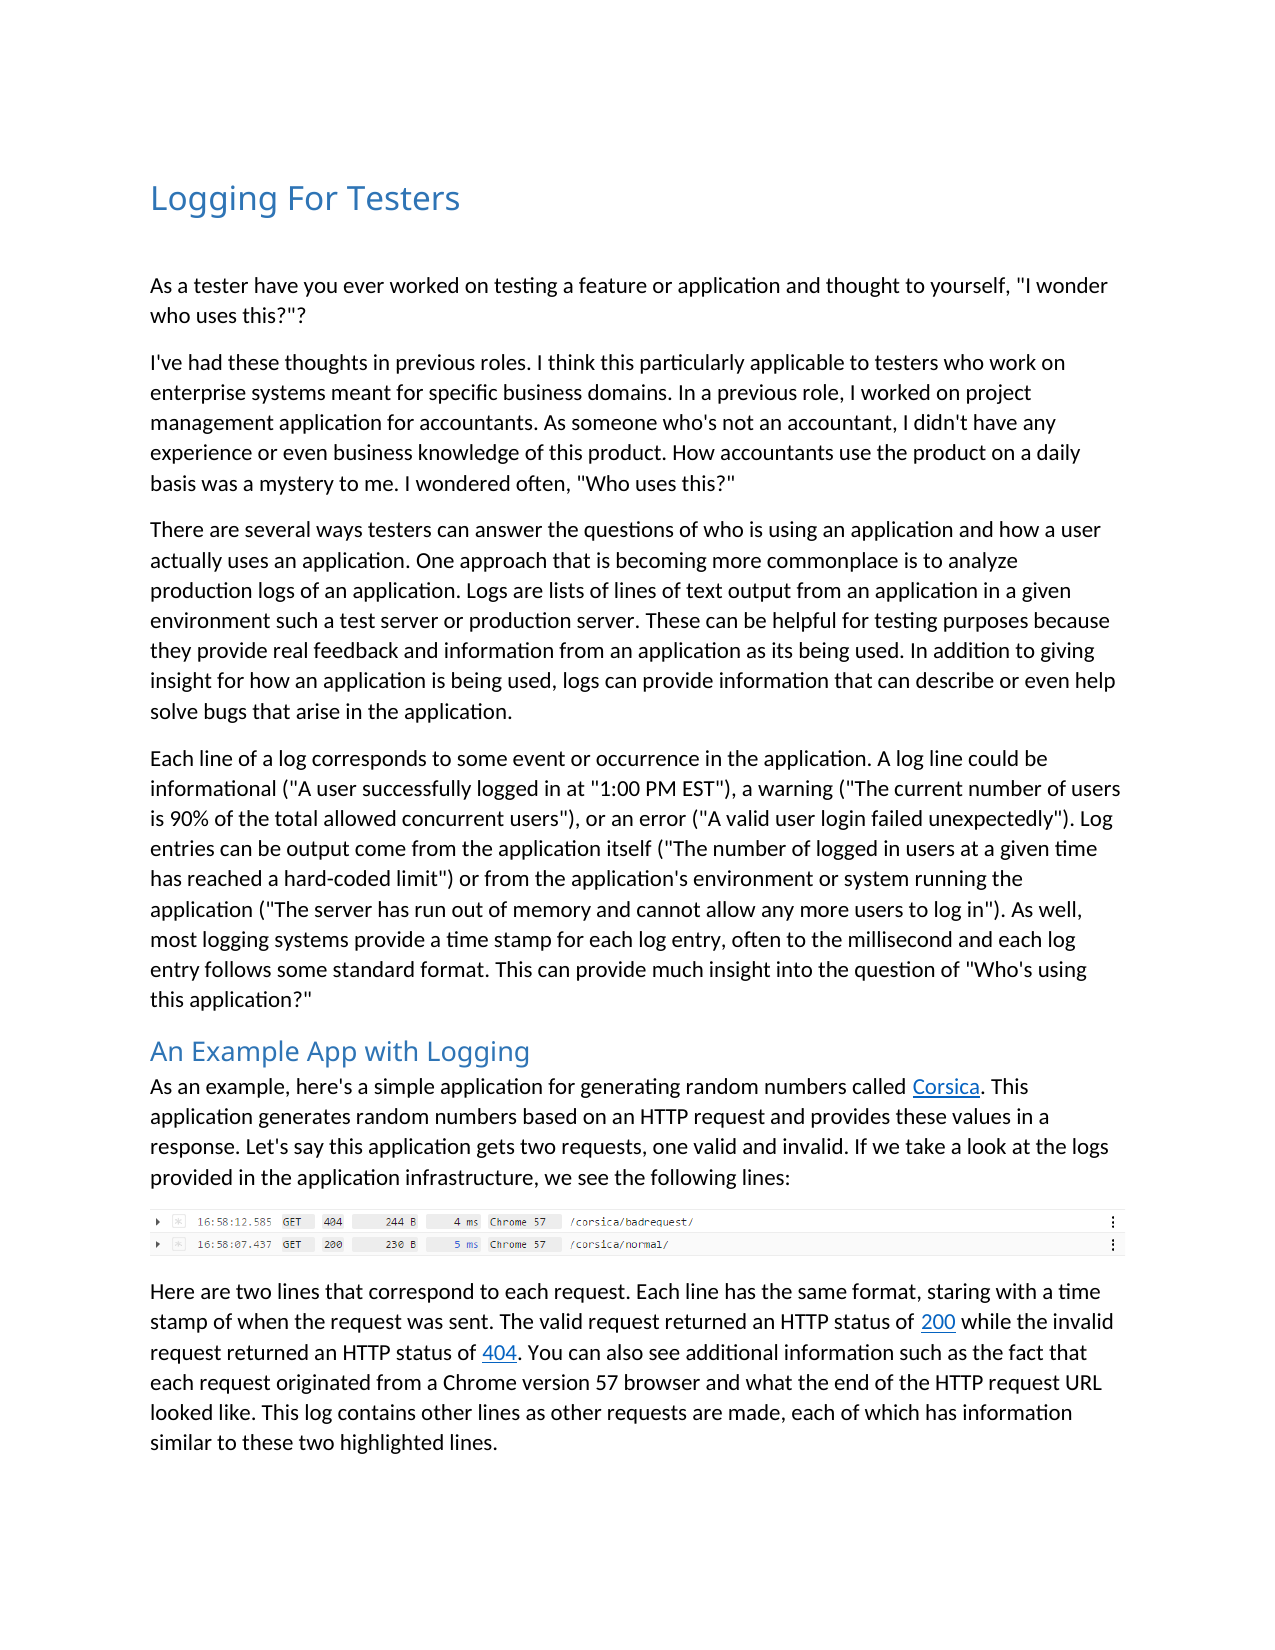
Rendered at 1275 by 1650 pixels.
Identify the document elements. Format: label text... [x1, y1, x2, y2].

subtitle Logging For Testers [150, 175, 1125, 220]
picture [150, 1209, 1125, 1259]
text I've had these thoughts in previous roles. I think this particularly applicable to testers who work on enterprise systems meant for specific business domains. In a previous role, I worked on project management application for accountants. As someone who's not an accountant, I didn't have any experience or even business knowledge of this product. How accountants use the product on a daily basis was a mystery to me. I wondered often, "Who uses this?" [150, 348, 1125, 497]
text As an example, here's a simple application for generating random numbers called Corsica. This application generates random numbers based on an HTTP request and provides these values in a response. Let's say this application gets two requests, one valid and invalid. If we take a look at the logs provided in the application infrastructure, we see the following lines: [150, 1072, 1125, 1191]
text There are several ways testers can answer the questions of who is using an application and how a user actually uses an application. One approach that is becoming more commonplace is to analyze production logs of an application. Logs are lists of lines of text output from an application in a given environment such a test server or production server. These can be helpful for testing purposes because they provide real feedback and information from an application as its being used. In addition to giving insight for how an application is being used, logs can provide information that can describe or even help solve bugs that arise in the application. [150, 516, 1125, 725]
text Here are two lines that correspond to each request. Each line has the same format, staring with a time stamp of when the request was sent. The valid request returned an HTTP status of 200 while the invalid request returned an HTTP status of 404. You can also see additional information such as the fact that each request originated from a Chrome version 57 browser and what the end of the HTTP request URL looked like. This log contains other lines as other requests are made, each of which has information similar to these two highlighted lines. [150, 1277, 1125, 1456]
text Each line of a log corresponds to some event or occurrence in the application. A log line could be informational ("A user successfully logged in at "1:00 PM EST"), a warning ("The current number of users is 90% of the total allowed concurrent users"), or an error ("A valid user login failed unexpectedly"). Log entries can be output come from the application itself ("The number of logged in users at a given time has reached a hard-coded limit") or from the application's environment or system running the application ("The server has run out of memory and cannot allow any more users to log in"). As well, most logging systems provide a time stamp for each log entry, often to the millisecond and each log entry follows some standard format. This can provide much insight into the question of "Who's using this application?" [150, 744, 1125, 1013]
text As a tester have you ever worked on testing a feature or application and thought to yourself, "I wonder who uses this?"? [150, 271, 1125, 329]
subtitle An Example App with Logging [150, 1032, 1125, 1069]
